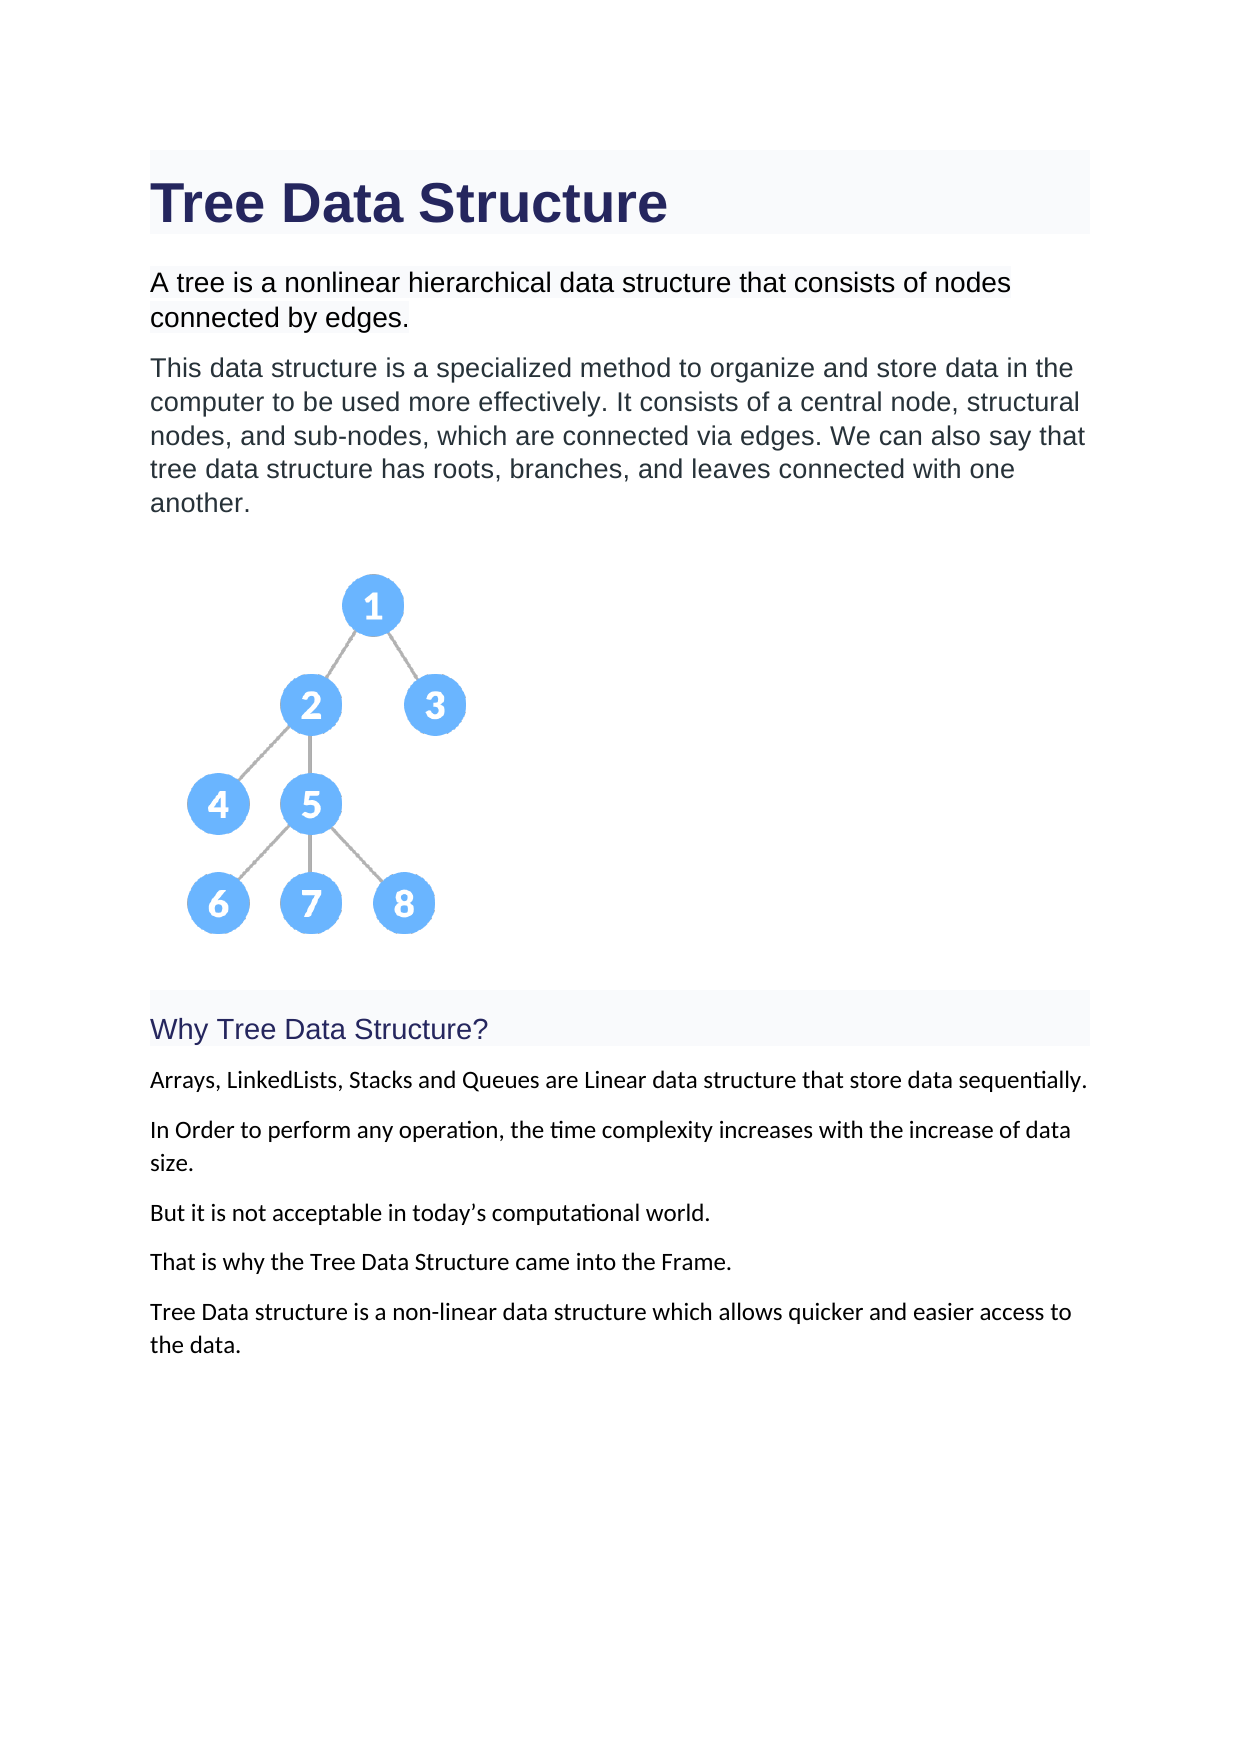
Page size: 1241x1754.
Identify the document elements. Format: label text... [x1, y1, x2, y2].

subtitle Why Tree Data Structure? [150, 990, 1090, 1046]
text That is why the Tree Data Structure came into the Frame. [150, 1246, 1090, 1277]
text Tree Data Structure [150, 150, 1090, 234]
text But it is not acceptable in today’s computational world. [150, 1197, 1090, 1227]
text This data structure is a specialized method to organize and store data in the computer to be used more effectively. It consists of a central node, structural nodes, and sub-nodes, which are connected via edges. We can also say that tree data structure has roots, branches, and leaves connected with one another. [150, 352, 1090, 518]
text In Order to perform any operation, the time complexity increases with the increase of data size. [150, 1114, 1090, 1178]
text A tree is a nonlinear hierarchical data structure that consists of nodes connected by edges. [150, 266, 1090, 333]
text Arrays, LinkedLists, Stacks and Queues are Linear data structure that store data sequentially. [150, 1065, 1090, 1095]
picture [150, 537, 503, 971]
text Tree Data structure is a non-linear data structure which allows quicker and easier access to the data. [150, 1296, 1090, 1359]
